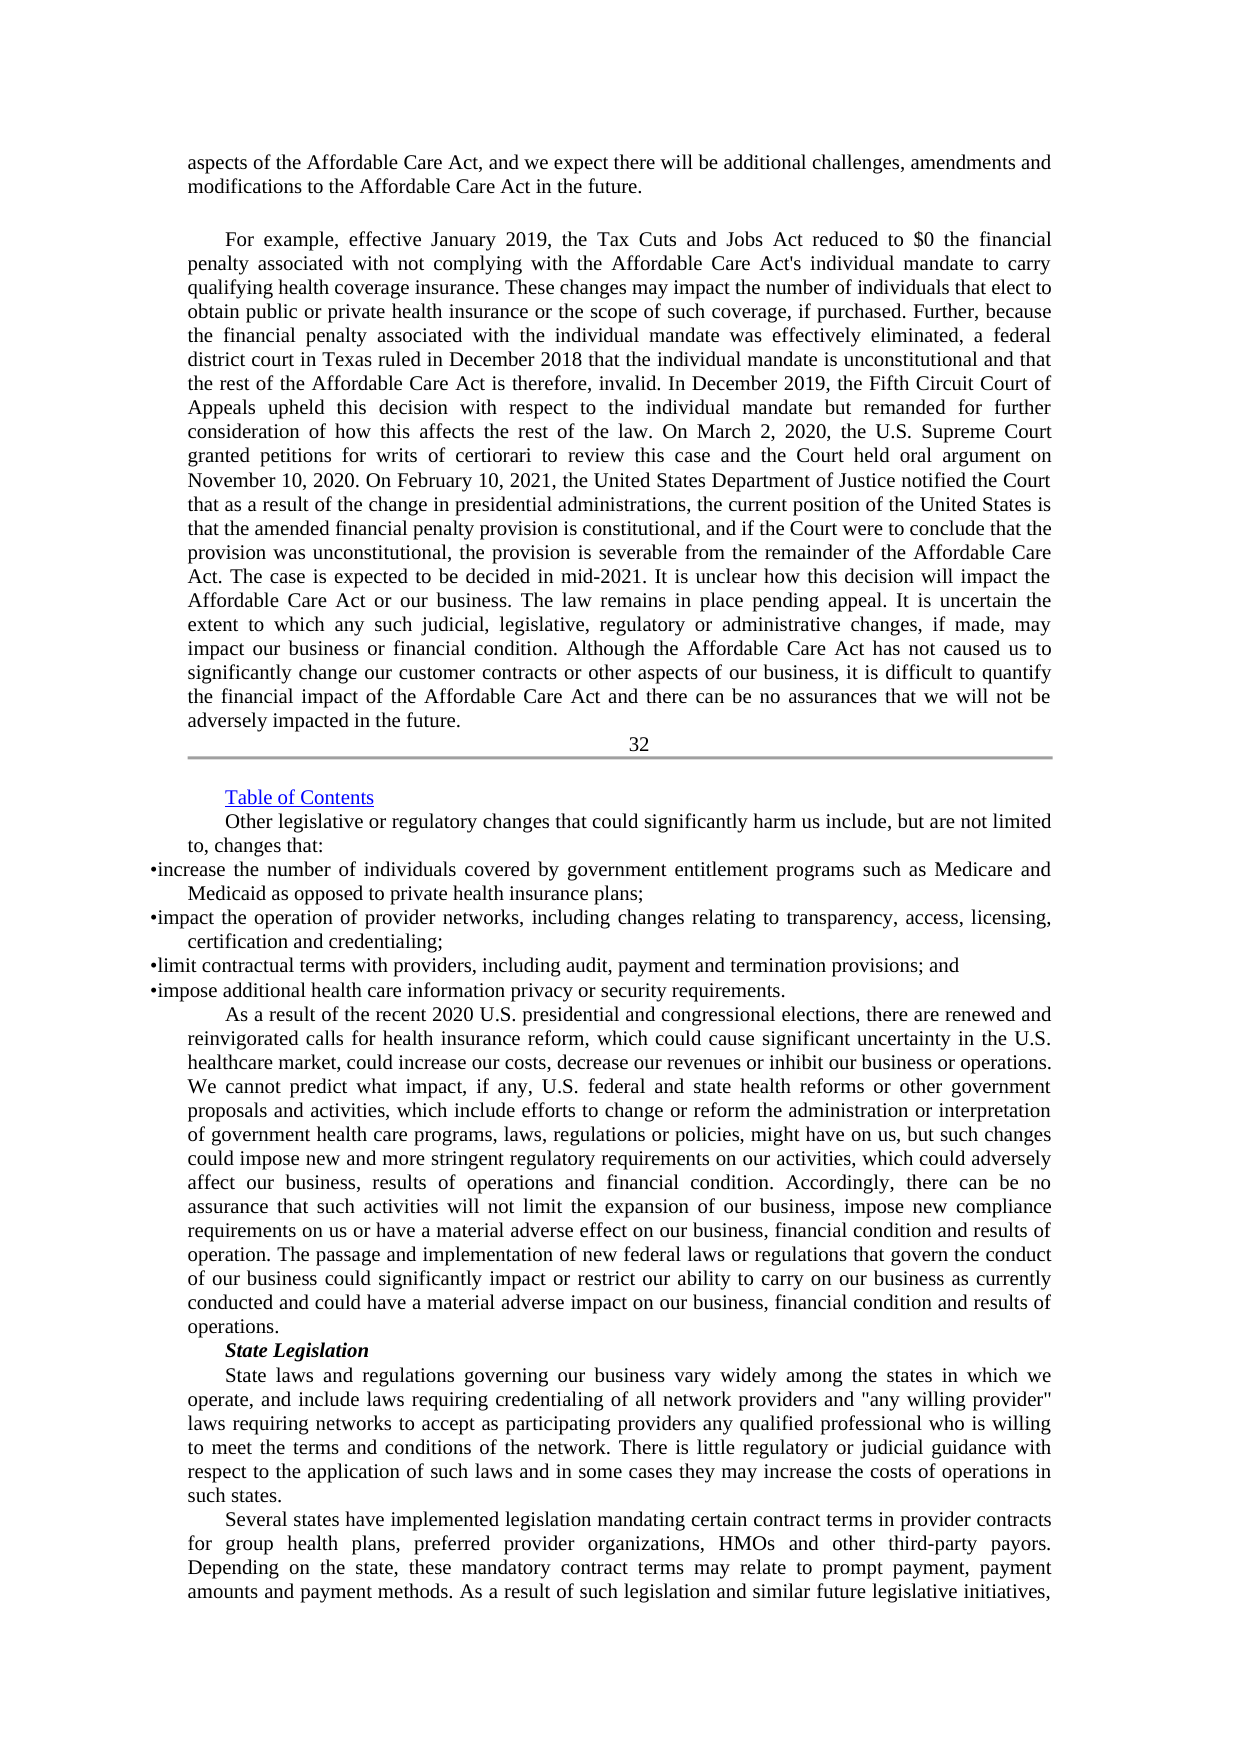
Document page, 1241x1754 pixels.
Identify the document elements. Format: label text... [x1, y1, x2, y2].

text •increase the number of individuals covered by government entitlement programs such as Medicare and Medicaid as opposed to private health insurance plans; [150, 857, 1053, 905]
text State laws and regulations governing our business vary widely among the states in which we operate, and include laws requiring credentialing of all network providers and "any willing provider" laws requiring networks to accept as participating providers any qualified professional who is willing to meet the terms and conditions of the network. There is little regulatory or judicial guidance with respect to the application of such laws and in some cases they may increase the costs of operations in such states. [187, 1362, 1053, 1507]
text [187, 1507, 1053, 1603]
text •impact the operation of provider networks, including changes relating to transparency, access, licensing, certification and credentialing; [150, 905, 1053, 953]
text As a result of the recent 2020 U.S. presidential and congressional elections, there are renewed and reinvigorated calls for health insurance reform, which could cause significant uncertainty in the U.S. healthcare market, could increase our costs, decrease our revenues or inhibit our business or operations. We cannot predict what impact, if any, U.S. federal and state health reforms or other government proposals and activities, which include efforts to change or reform the administration or interpretation of government health care programs, laws, regulations or policies, might have on us, but such changes could impose new and more stringent regulatory requirements on our activities, which could adversely affect our business, results of operations and financial condition. Accordingly, there can be no assurance that such activities will not limit the expansion of our business, impose new compliance requirements on us or have a material adverse effect on our business, financial condition and results of operation. The passage and implementation of new federal laws or regulations that govern the conduct of our business could significantly impact or restrict our ability to carry on our business as currently conducted and could have a material adverse impact on our business, financial condition and results of operations. [187, 1002, 1053, 1338]
text For example, effective January 2019, the Tax Cuts and Jobs Act reduced to $0 the financial penalty associated with not complying with the Affordable Care Act's individual mandate to carry qualifying health coverage insurance. These changes may impact the number of individuals that elect to obtain public or private health insurance or the scope of such coverage, if purchased. Further, because the financial penalty associated with the individual mandate was effectively eliminated, a federal district court in Texas ruled in December 2018 that the individual mandate is unconstitutional and that the rest of the Affordable Care Act is therefore, invalid. In December 2019, the Fifth Circuit Court of Appeals upheld this decision with respect to the individual mandate but remanded for further consideration of how this affects the rest of the law. On March 2, 2020, the U.S. Supreme Court granted petitions for writs of certiorari to review this case and the Court held oral argument on November 10, 2020. On February 10, 2021, the United States Department of Justice notified the Court that as a result of the change in presidential administrations, the current position of the United States is that the amended financial penalty provision is constitutional, and if the Court were to conclude that the provision was unconstitutional, the provision is severable from the remainder of the Affordable Care Act. The case is expected to be decided in mid-2021. It is unclear how this decision will impact the Affordable Care Act or our business. The law remains in place pending appeal. It is uncertain the extent to which any such judicial, legislative, regulatory or administrative changes, if made, may impact our business or financial condition. Although the Affordable Care Act has not caused us to significantly change our customer contracts or other aspects of our business, it is difficult to quantify the financial impact of the Affordable Care Act and there can be no assurances that we will not be adversely impacted in the future. [187, 227, 1053, 732]
text Table of Contents [187, 785, 1053, 809]
text •limit contractual terms with providers, including audit, payment and termination provisions; and [150, 953, 1053, 977]
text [187, 150, 1053, 198]
text •impose additional health care information privacy or security requirements. [150, 977, 1053, 1002]
text Other legislative or regulatory changes that could significantly harm us include, but are not limited to, changes that: [187, 809, 1053, 857]
text State Legislation [187, 1338, 1053, 1362]
text 32 [187, 732, 1053, 756]
